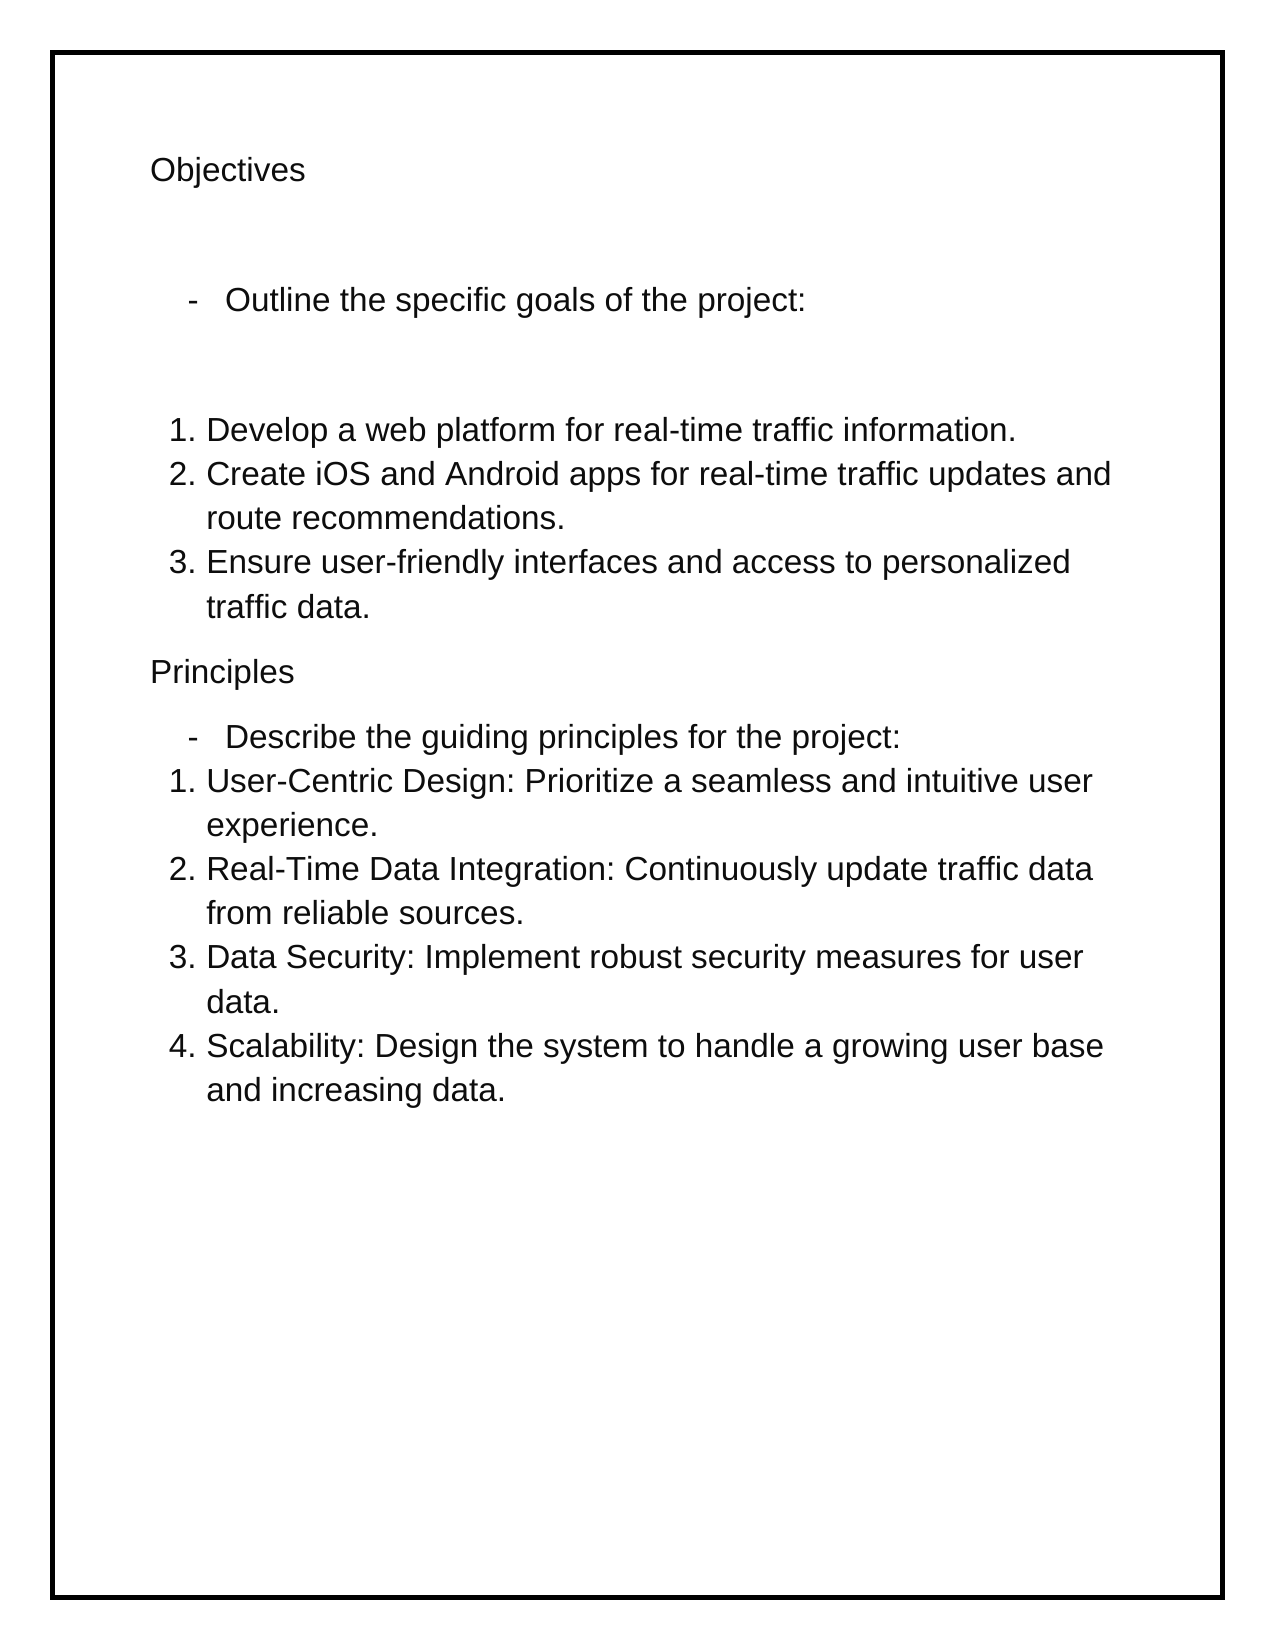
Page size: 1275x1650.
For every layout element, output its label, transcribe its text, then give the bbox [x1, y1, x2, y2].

list Scalability: Design the system to handle a growing user base and increasing data. [168, 1026, 1125, 1108]
list Ensure user-friendly interfaces and access to personalized traffic data. [168, 542, 1125, 625]
list Describe the guiding principles for the project: [187, 717, 1125, 755]
list Data Security: Implement robust security measures for user data. [168, 937, 1125, 1020]
list Outline the specific goals of the project: [187, 280, 1125, 318]
list Create iOS and Android apps for real-time traffic updates and route recommendations. [168, 454, 1125, 537]
list Develop a web platform for real-time traffic information. [168, 410, 1125, 448]
text Principles [150, 652, 1125, 690]
list Real-Time Data Integration: Continuously update traffic data from reliable sources. [168, 849, 1125, 932]
list User-Centric Design: Prioritize a seamless and intuitive user experience. [168, 761, 1125, 843]
text Objectives [150, 150, 1125, 188]
